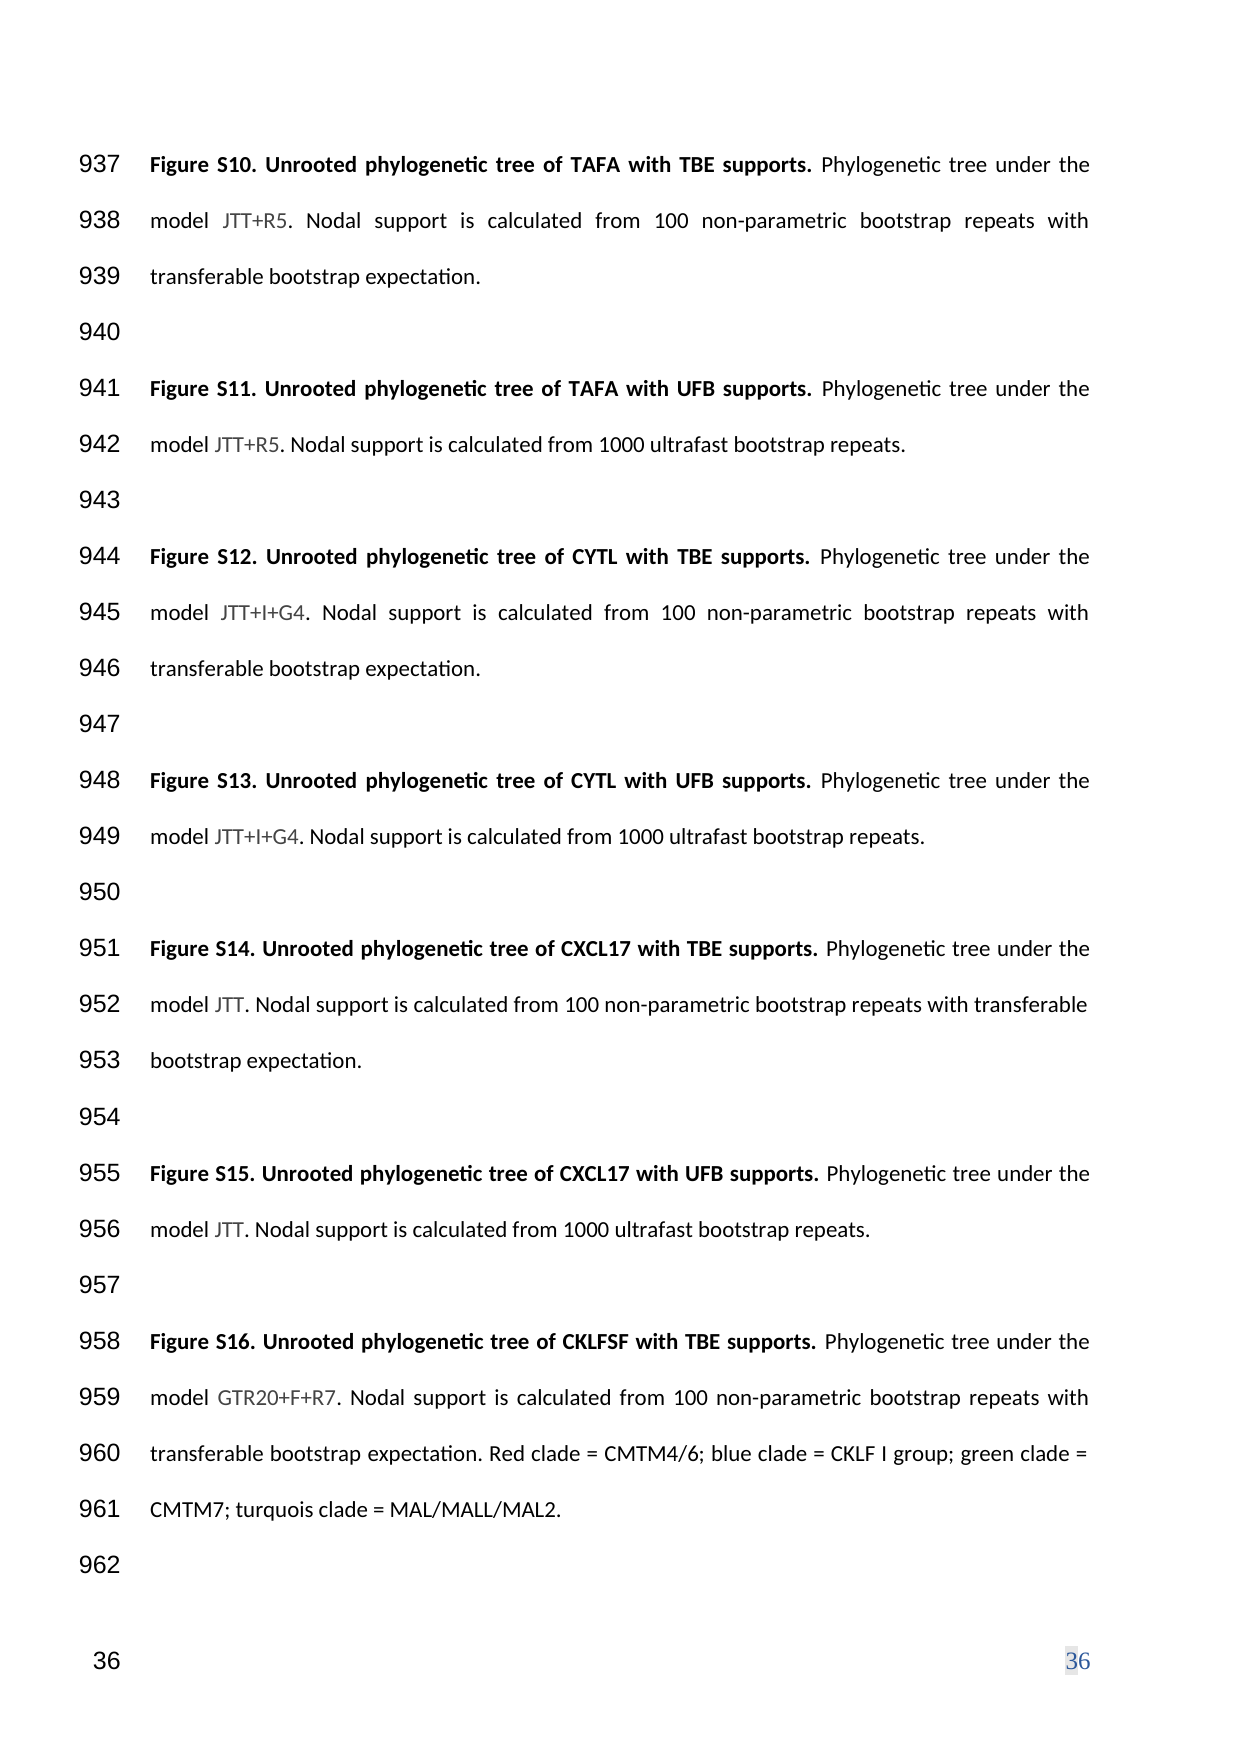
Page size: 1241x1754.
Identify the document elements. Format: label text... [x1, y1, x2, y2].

text Figure S13. Unrooted phylogenetic tree of CYTL with UFB supports. Phylogenetic tree under the model JTT+I+G4. Nodal support is calculated from 1000 ultrafast bootstrap repeats. [150, 766, 1090, 851]
text Figure S16. Unrooted phylogenetic tree of CKLFSF with TBE supports. Phylogenetic tree under the model GTR20+F+R7. Nodal support is calculated from 100 non-parametric bootstrap repeats with transferable bootstrap expectation. Red clade = CMTM4/6; blue clade = CKLF I group; green clade = CMTM7; turquois clade = MAL/MALL/MAL2. [150, 1327, 1090, 1523]
text Figure S11. Unrooted phylogenetic tree of TAFA with UFB supports. Phylogenetic tree under the model JTT+R5. Nodal support is calculated from 1000 ultrafast bootstrap repeats. [150, 374, 1090, 458]
text Figure S10. Unrooted phylogenetic tree of TAFA with TBE supports. Phylogenetic tree under the model JTT+R5. Nodal support is calculated from 100 non-parametric bootstrap repeats with transferable bootstrap expectation. [150, 150, 1090, 290]
text Figure S15. Unrooted phylogenetic tree of CXCL17 with UFB supports. Phylogenetic tree under the model JTT. Nodal support is calculated from 1000 ultrafast bootstrap repeats. [150, 1159, 1090, 1243]
text Figure S12. Unrooted phylogenetic tree of CYTL with TBE supports. Phylogenetic tree under the model JTT+I+G4. Nodal support is calculated from 100 non-parametric bootstrap repeats with transferable bootstrap expectation. [150, 542, 1090, 682]
text Figure S14. Unrooted phylogenetic tree of CXCL17 with TBE supports. Phylogenetic tree under the model JTT. Nodal support is calculated from 100 non-parametric bootstrap repeats with transferable bootstrap expectation. [150, 934, 1090, 1075]
